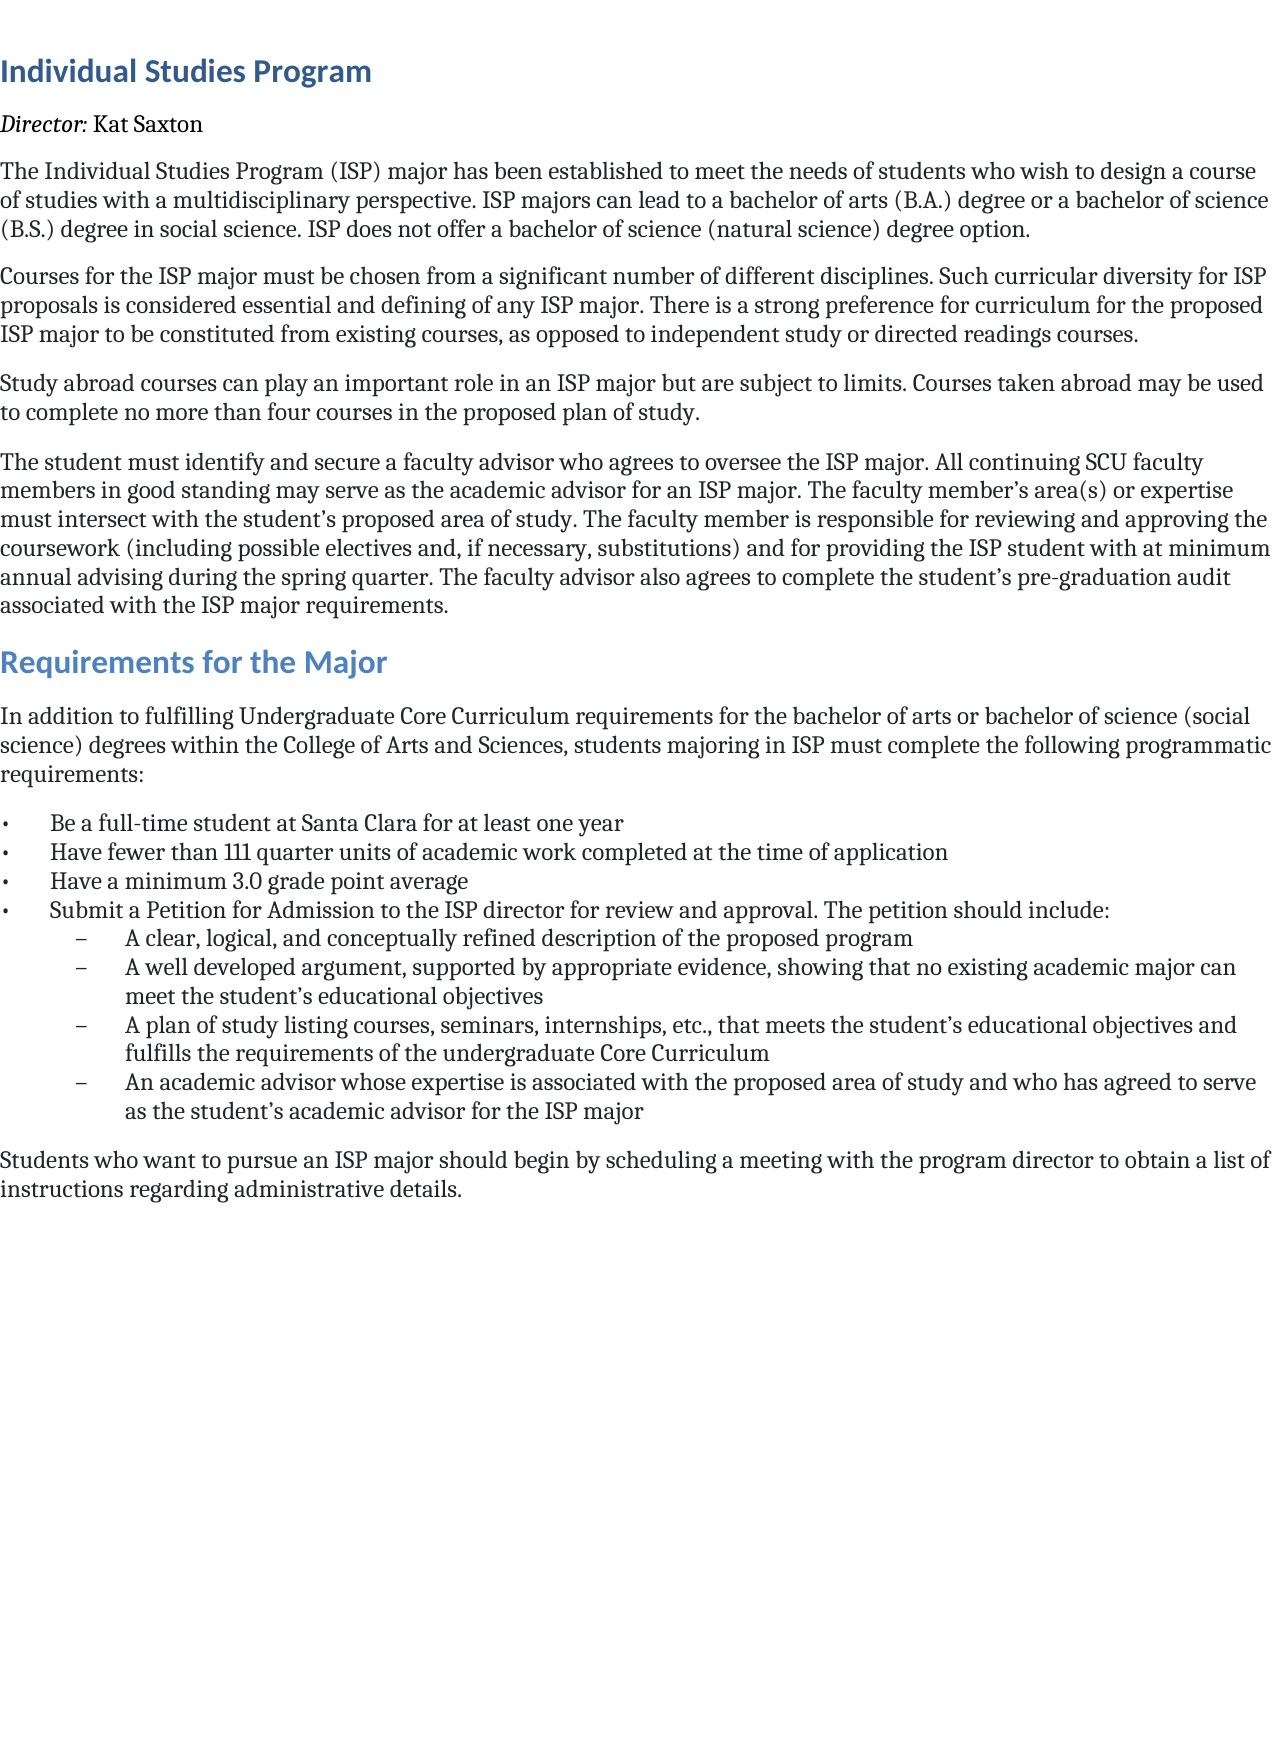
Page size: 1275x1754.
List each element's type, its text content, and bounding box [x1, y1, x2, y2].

list A clear, logical, and conceptually refined description of the proposed program [75, 924, 1275, 953]
text The Individual Studies Program (ISP) major has been established to meet the needs of students who wish to design a course of studies with a multidisciplinary perspective. ISP majors can lead to a bachelor of arts (B.A.) degree or a bachelor of science (B.S.) degree in social science. ISP does not offer a bachelor of science (natural science) degree option. [0, 157, 1275, 243]
list An academic advisor whose expertise is associated with the proposed area of study and who has agreed to serve as the student’s academic advisor for the ISP major [75, 1068, 1275, 1126]
list Be a full-time student at Santa Clara for at least one year [0, 809, 1275, 838]
text In addition to fulfilling Undergraduate Core Curriculum requirements for the bachelor of arts or bachelor of science (social science) degrees within the College of Arts and Sciences, students majoring in ISP must complete the following programmatic requirements: [0, 702, 1275, 788]
text Study abroad courses can play an important role in an ISP major but are subject to limits. Courses taken abroad may be used to complete no more than four courses in the proposed plan of study. [0, 369, 1275, 427]
list Submit a Petition for Admission to the ISP director for review and approval. The petition should include: [0, 896, 1275, 924]
text Students who want to pursue an ISP major should begin by scheduling a meeting with the program director to obtain a list of instructions regarding administrative details. [0, 1146, 1275, 1204]
list Have a minimum 3.0 grade point average [0, 867, 1275, 896]
subtitle Individual Studies Program [0, 50, 1275, 91]
list Have fewer than 111 quarter units of academic work completed at the time of application [0, 838, 1275, 867]
subtitle Requirements for the Major [0, 641, 1275, 681]
text Director: Kat Saxton [0, 109, 1275, 138]
text Courses for the ISP major must be chosen from a significant number of different disciplines. Such curricular diversity for ISP proposals is considered essential and defining of any ISP major. There is a strong preference for curriculum for the proposed ISP major to be constituted from existing courses, as opposed to independent study or directed readings courses. [0, 262, 1275, 348]
text The student must identify and secure a faculty advisor who agrees to oversee the ISP major. All continuing SCU faculty members in good standing may serve as the academic advisor for an ISP major. The faculty member’s area(s) or expertise must intersect with the student’s proposed area of study. The faculty member is responsible for reviewing and approving the coursework (including possible electives and, if necessary, substitutions) and for providing the ISP student with at minimum annual advising during the spring quarter. The faculty advisor also agrees to complete the student’s pre-graduation audit associated with the ISP major requirements. [0, 447, 1275, 620]
list A plan of study listing courses, seminars, internships, etc., that meets the student’s educational objectives and fulfills the requirements of the undergraduate Core Curriculum [75, 1011, 1275, 1068]
list A well developed argument, supported by appropriate evidence, showing that no existing academic major can meet the student’s educational objectives [75, 953, 1275, 1011]
